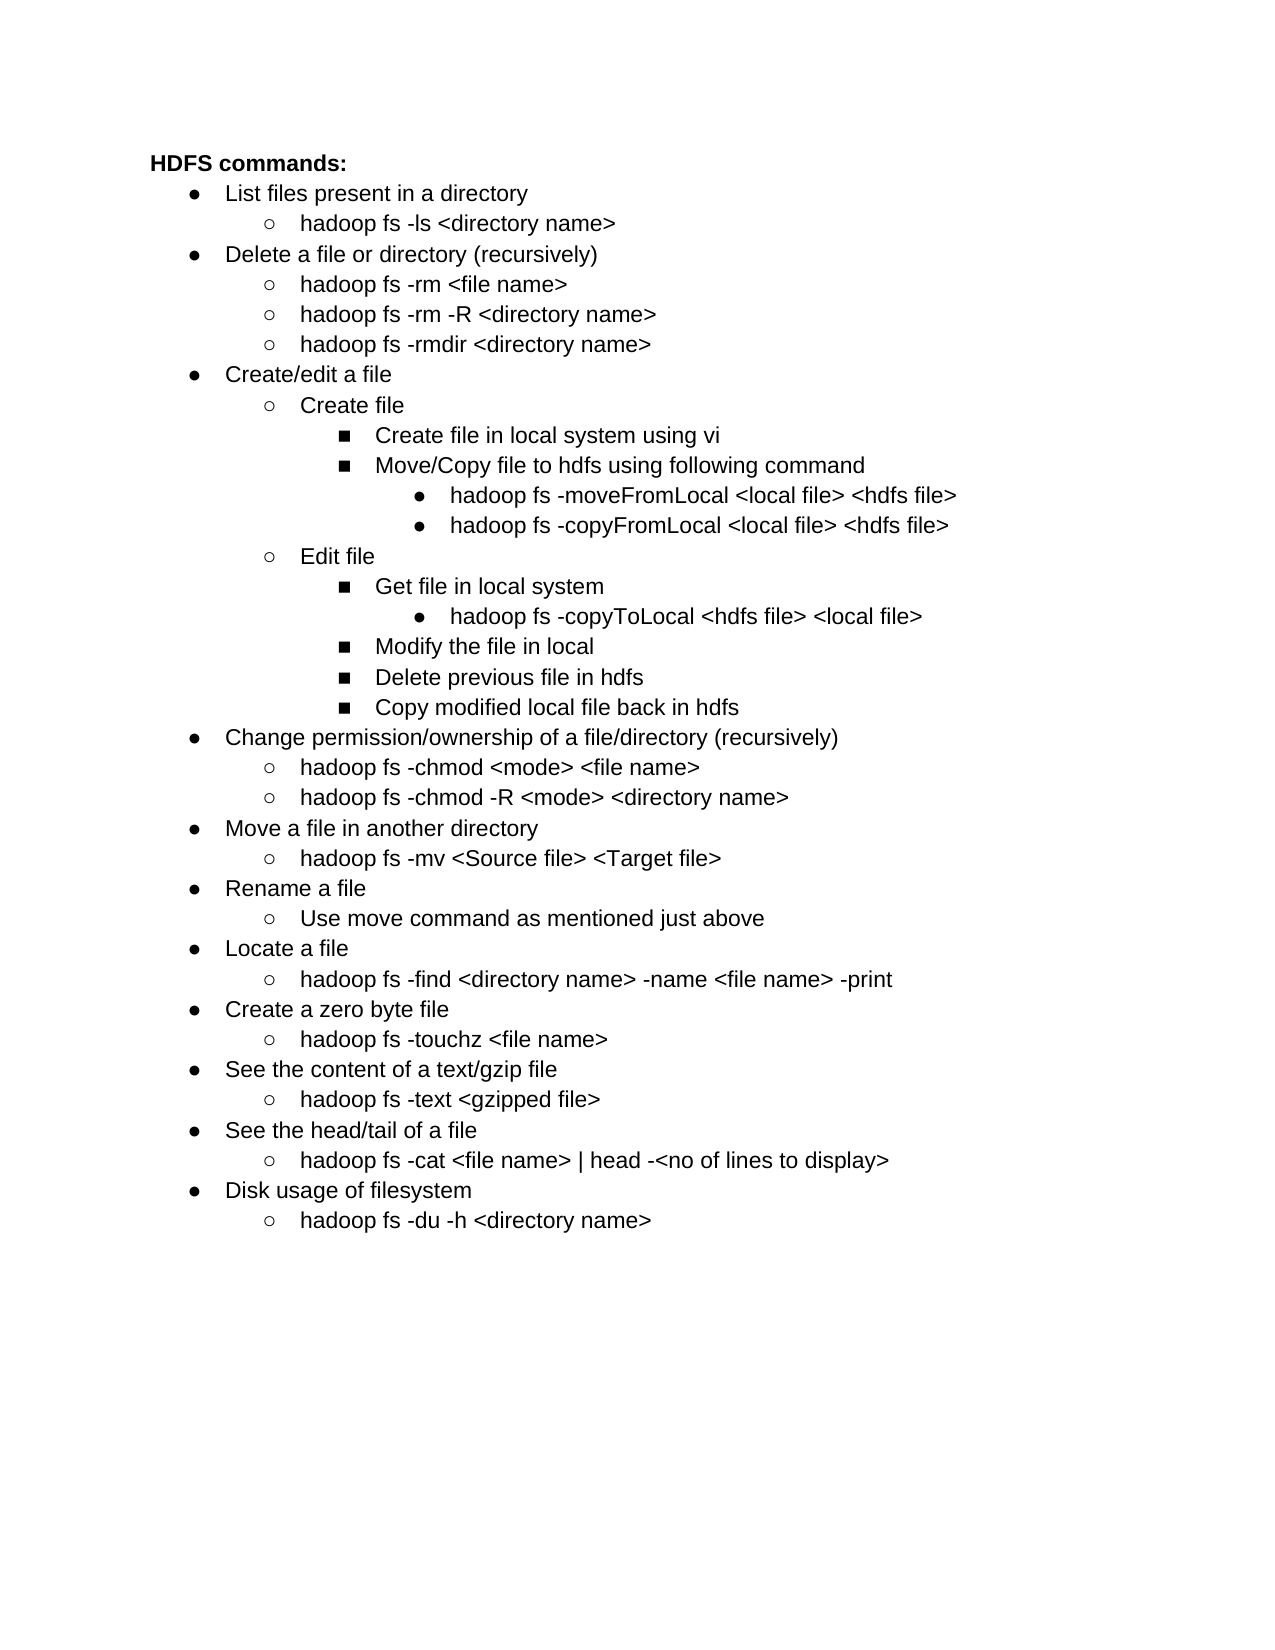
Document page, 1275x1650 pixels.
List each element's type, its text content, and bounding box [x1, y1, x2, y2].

list Edit file [262, 543, 1125, 569]
list Locate a file [187, 935, 1125, 962]
list hadoop fs -chmod -R <mode> <directory name> [262, 784, 1125, 811]
list hadoop fs -copyToLocal <hdfs file> <local file> [412, 603, 1125, 629]
list hadoop fs -du -h <directory name> [262, 1207, 1125, 1234]
list hadoop fs -ls <directory name> [262, 210, 1125, 237]
list Use move command as mentioned just above [262, 905, 1125, 932]
list hadoop fs -moveFromLocal <local file> <hdfs file> [412, 482, 1125, 509]
list Copy modified local file back in hdfs [337, 694, 1125, 720]
list Change permission/ownership of a file/directory (recursively) [187, 724, 1125, 750]
text HDFS commands: [150, 150, 1125, 176]
list hadoop fs -touchz <file name> [262, 1026, 1125, 1052]
list Create file [262, 392, 1125, 418]
list Create file in local system using vi [337, 422, 1125, 448]
list Get file in local system [337, 573, 1125, 599]
list Delete previous file in hdfs [337, 663, 1125, 690]
list hadoop fs -rm -R <directory name> [262, 301, 1125, 327]
list Delete a file or directory (recursively) [187, 241, 1125, 267]
list Modify the file in local [337, 633, 1125, 660]
list Rename a file [187, 875, 1125, 901]
list Move/Copy file to hdfs using following command [337, 452, 1125, 478]
list See the head/tail of a file [187, 1117, 1125, 1143]
list hadoop fs -rmdir <directory name> [262, 331, 1125, 358]
list hadoop fs -mv <Source file> <Target file> [262, 845, 1125, 871]
list List files present in a directory [187, 180, 1125, 207]
list Create a zero byte file [187, 996, 1125, 1022]
list hadoop fs -rm <file name> [262, 271, 1125, 297]
list hadoop fs -chmod <mode> <file name> [262, 754, 1125, 781]
list Create/edit a file [187, 361, 1125, 388]
list Disk usage of filesystem [187, 1177, 1125, 1203]
list See the content of a text/gzip file [187, 1056, 1125, 1083]
list Move a file in another directory [187, 814, 1125, 841]
list hadoop fs -text <gzipped file> [262, 1086, 1125, 1113]
list hadoop fs -cat <file name> | head -<no of lines to display> [262, 1147, 1125, 1173]
list hadoop fs -copyFromLocal <local file> <hdfs file> [412, 512, 1125, 539]
list hadoop fs -find <directory name> -name <file name> -print [262, 966, 1125, 992]
